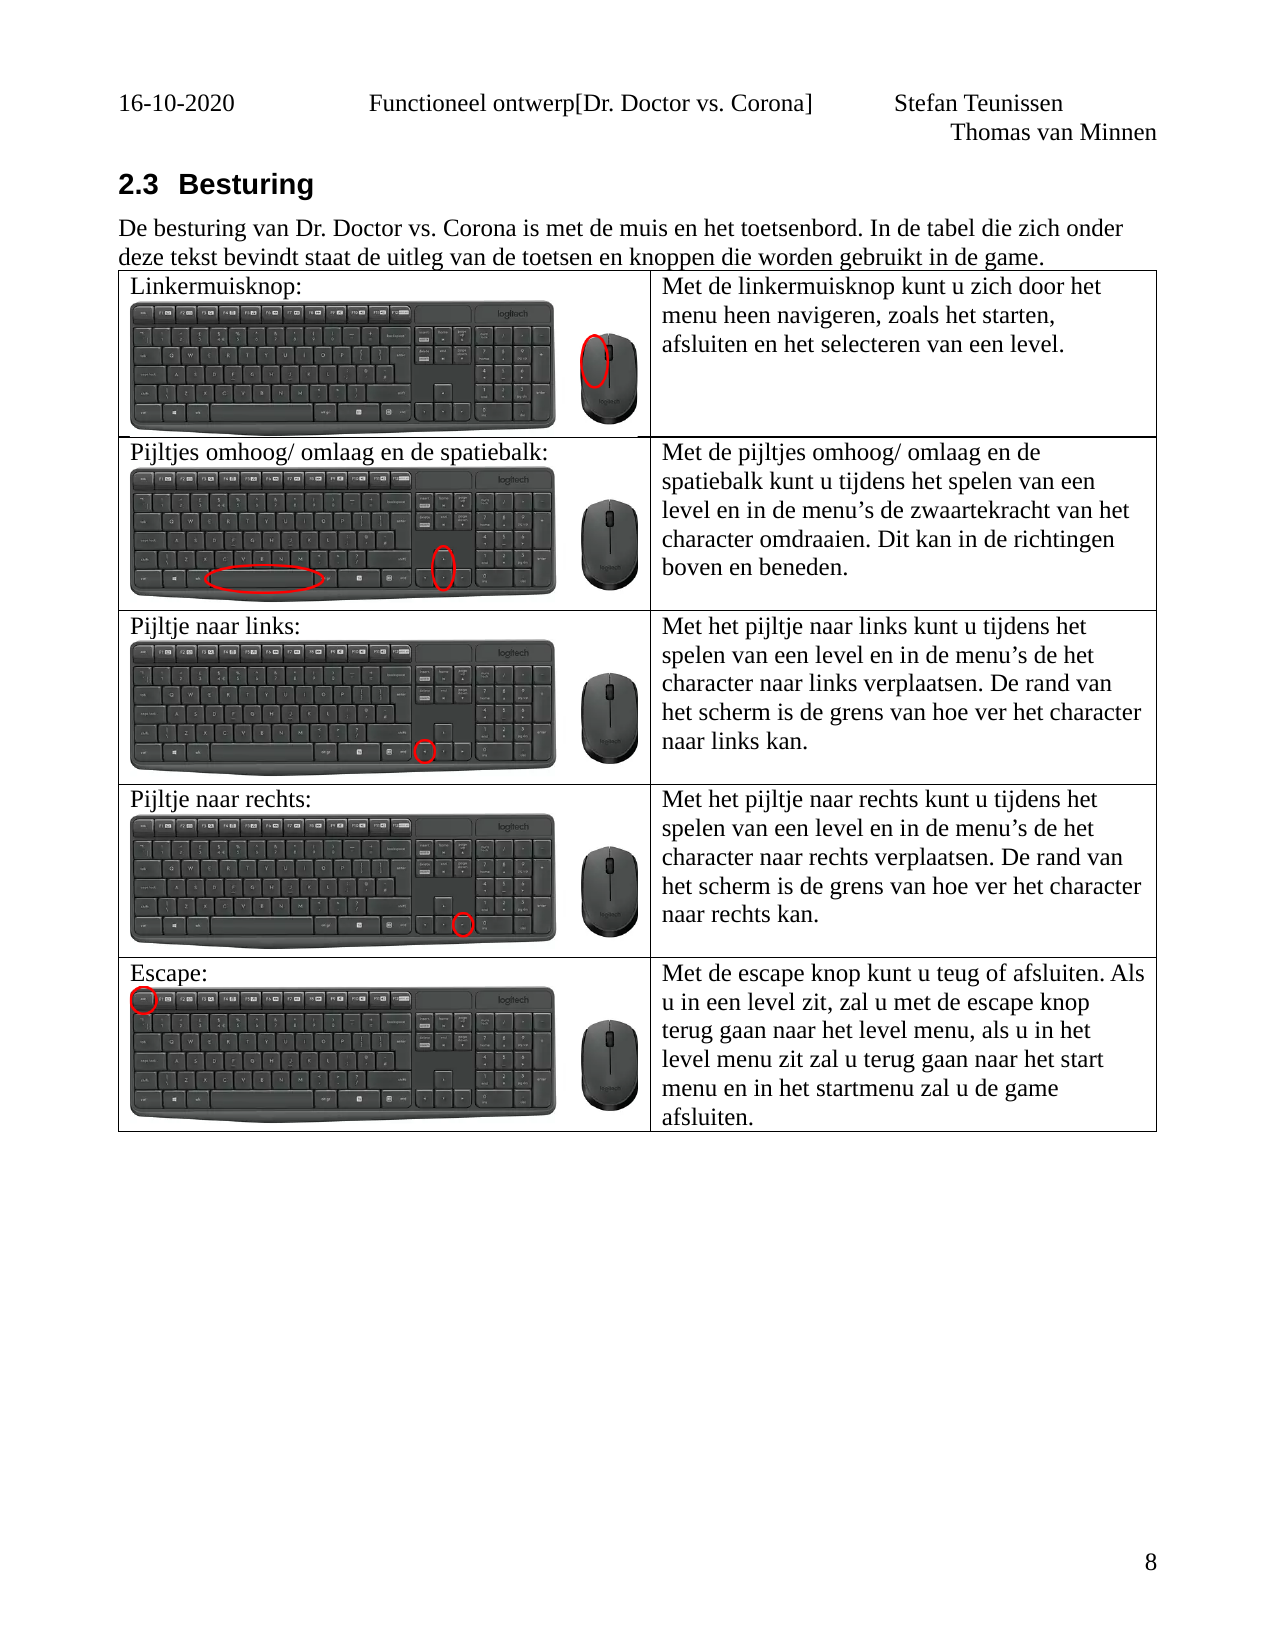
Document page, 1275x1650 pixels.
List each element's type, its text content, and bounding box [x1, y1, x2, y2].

table_cell Pijltje naar links: [119, 611, 650, 783]
picture [129, 639, 638, 777]
table_header Linkermuisknop: [119, 271, 650, 436]
table_cell Escape: [119, 958, 650, 1131]
subtitle Besturing [118, 167, 1157, 200]
table_cell Met de escape knop kunt u teug of afsluiten. Als u in een level zit, zal u met de escape knop terug gaan naar het level menu, als u in het level menu zit zal u terug gaan naar het start menu en in het startmenu zal u de game afsluiten. [651, 958, 1156, 1131]
table_cell Met het pijltje naar rechts kunt u tijdens het spelen van een level en in de menu’s de het character naar rechts verplaatsen. De rand van het scherm is de grens van hoe ver het character naar rechts kan. [651, 785, 1156, 957]
picture [129, 300, 638, 437]
picture [129, 813, 638, 950]
table_cell Pijltjes omhoog/ omlaag en de spatiebalk: [119, 438, 650, 610]
picture [129, 986, 638, 1124]
table_header Met de linkermuisknop kunt u zich door het menu heen navigeren, zoals het starten, afsluiten en het selecteren van een level. [651, 271, 1156, 436]
picture [129, 466, 638, 603]
table_cell Met het pijltje naar links kunt u tijdens het spelen van een level en in de menu’s de het character naar links verplaatsen. De rand van het scherm is de grens van hoe ver het character naar links kan. [651, 611, 1156, 783]
table_cell Pijltje naar rechts: [119, 785, 650, 957]
table_cell Met de pijltjes omhoog/ omlaag en de spatiebalk kunt u tijdens het spelen van een level en in de menu’s de zwaartekracht van het character omdraaien. Dit kan in de richtingen boven en beneden. [651, 438, 1156, 610]
text De besturing van Dr. Doctor vs. Corona is met de muis en het toetsenbord. In de tabel die zich onder deze tekst bevindt staat de uitleg van de toetsen en knoppen die worden gebruikt in de game. [118, 213, 1157, 270]
